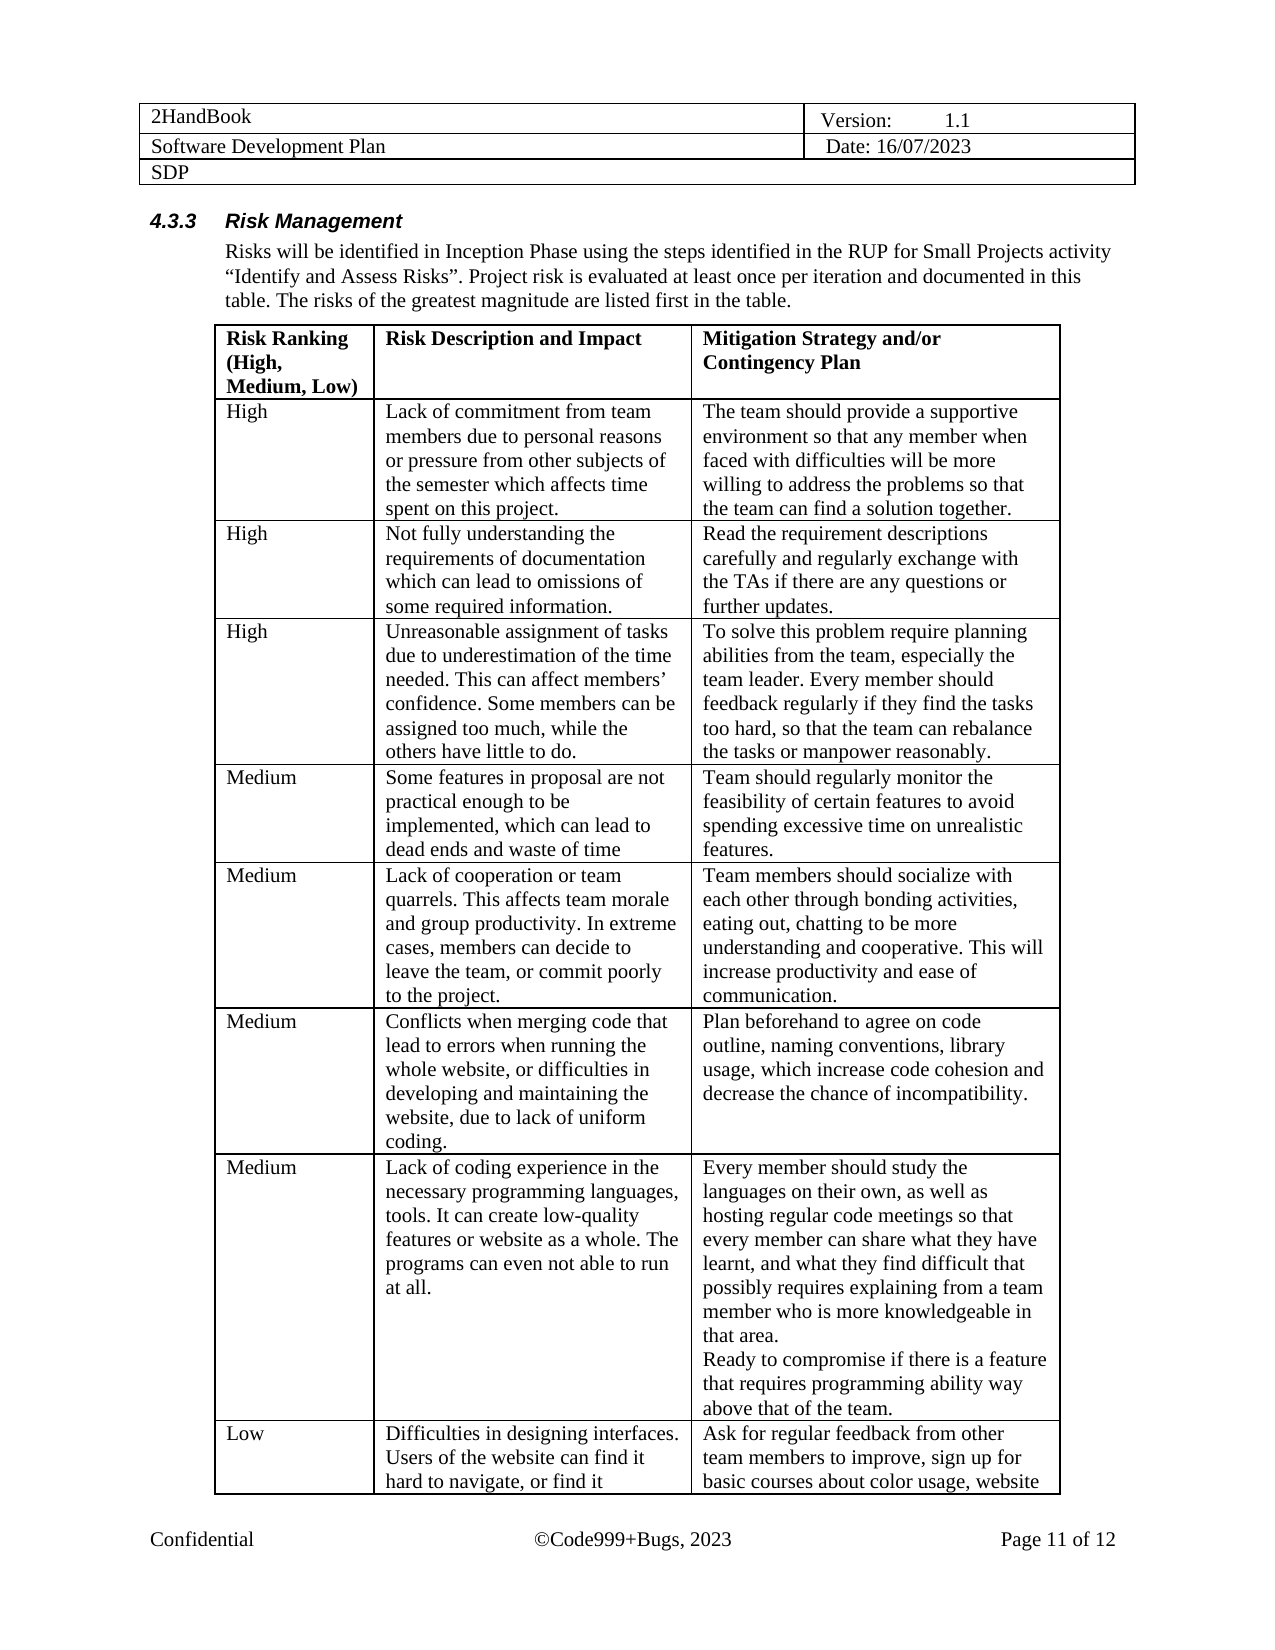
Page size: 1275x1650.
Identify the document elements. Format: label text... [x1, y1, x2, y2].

table_header Risk Description and Impact [375, 326, 691, 398]
table_cell Lack of coding experience in the necessary programming languages, tools. It can create low-quality features or website as a whole. The programs can even not able to run at all. [375, 1155, 691, 1419]
table_cell Medium [216, 1155, 373, 1419]
table_cell To solve this problem require planning abilities from the team, especially the team leader. Every member should feedback regularly if they find the tasks too hard, so that the team can rebalance the tasks or manpower reasonably. [692, 619, 1059, 763]
table_cell Lack of commitment from team members due to personal reasons or pressure from other subjects of the semester which affects time spent on this project. [375, 400, 691, 520]
table_cell Not fully understanding the requirements of documentation which can lead to omissions of some required information. [375, 521, 691, 618]
table_cell Every member should study the languages on their own, as well as hosting regular code meetings so that every member can share what they have learnt, and what they find difficult that possibly requires explaining from a team member who is more knowledgeable in that area. Ready to compromise if there is a feature that requires programming ability way above that of the team. [692, 1155, 1059, 1419]
subtitle Risk Management [150, 209, 1125, 233]
table_cell High [216, 400, 373, 520]
table_cell Medium [216, 863, 373, 1007]
table_cell The team should provide a supportive environment so that any member when faced with difficulties will be more willing to address the problems so that the team can find a solution together. [692, 400, 1059, 520]
table_cell Some features in proposal are not practical enough to be implemented, which can lead to dead ends and waste of time [375, 765, 691, 861]
table_cell Plan beforehand to agree on code outline, naming conventions, library usage, which increase code cohesion and decrease the chance of incompatibility. [692, 1009, 1059, 1153]
table_cell Unreasonable assignment of tasks due to underestimation of the time needed. This can affect members’ confidence. Some members can be assigned too much, while the others have little to do. [375, 619, 691, 763]
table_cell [692, 1421, 1059, 1493]
table_cell Medium [216, 1009, 373, 1153]
table_cell High [216, 619, 373, 763]
table_cell Conflicts when merging code that lead to errors when running the whole website, or difficulties in developing and maintaining the website, due to lack of uniform coding. [375, 1009, 691, 1153]
table_cell Medium [216, 765, 373, 861]
table_cell High [216, 521, 373, 618]
text Risks will be identified in Inception Phase using the steps identified in the RUP for Small Projects activity “Identify and Assess Risks”. Project risk is evaluated at least once per iteration and documented in this table. The risks of the greatest magnitude are listed first in the table. [225, 239, 1125, 312]
table_cell Team members should socialize with each other through bonding activities, eating out, chatting to be more understanding and cooperative. This will increase productivity and ease of communication. [692, 863, 1059, 1007]
table_cell Team should regularly monitor the feasibility of certain features to avoid spending excessive time on unrealistic features. [692, 765, 1059, 861]
table_cell Read the requirement descriptions carefully and regularly exchange with the TAs if there are any questions or further updates. [692, 521, 1059, 618]
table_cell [375, 1421, 691, 1493]
table_header Mitigation Strategy and/or Contingency Plan [692, 326, 1059, 398]
table_cell Low [216, 1421, 373, 1493]
table_header Risk Ranking (High, Medium, Low) [216, 326, 373, 398]
table_cell Lack of cooperation or team quarrels. This affects team morale and group productivity. In extreme cases, members can decide to leave the team, or commit poorly to the project. [375, 863, 691, 1007]
